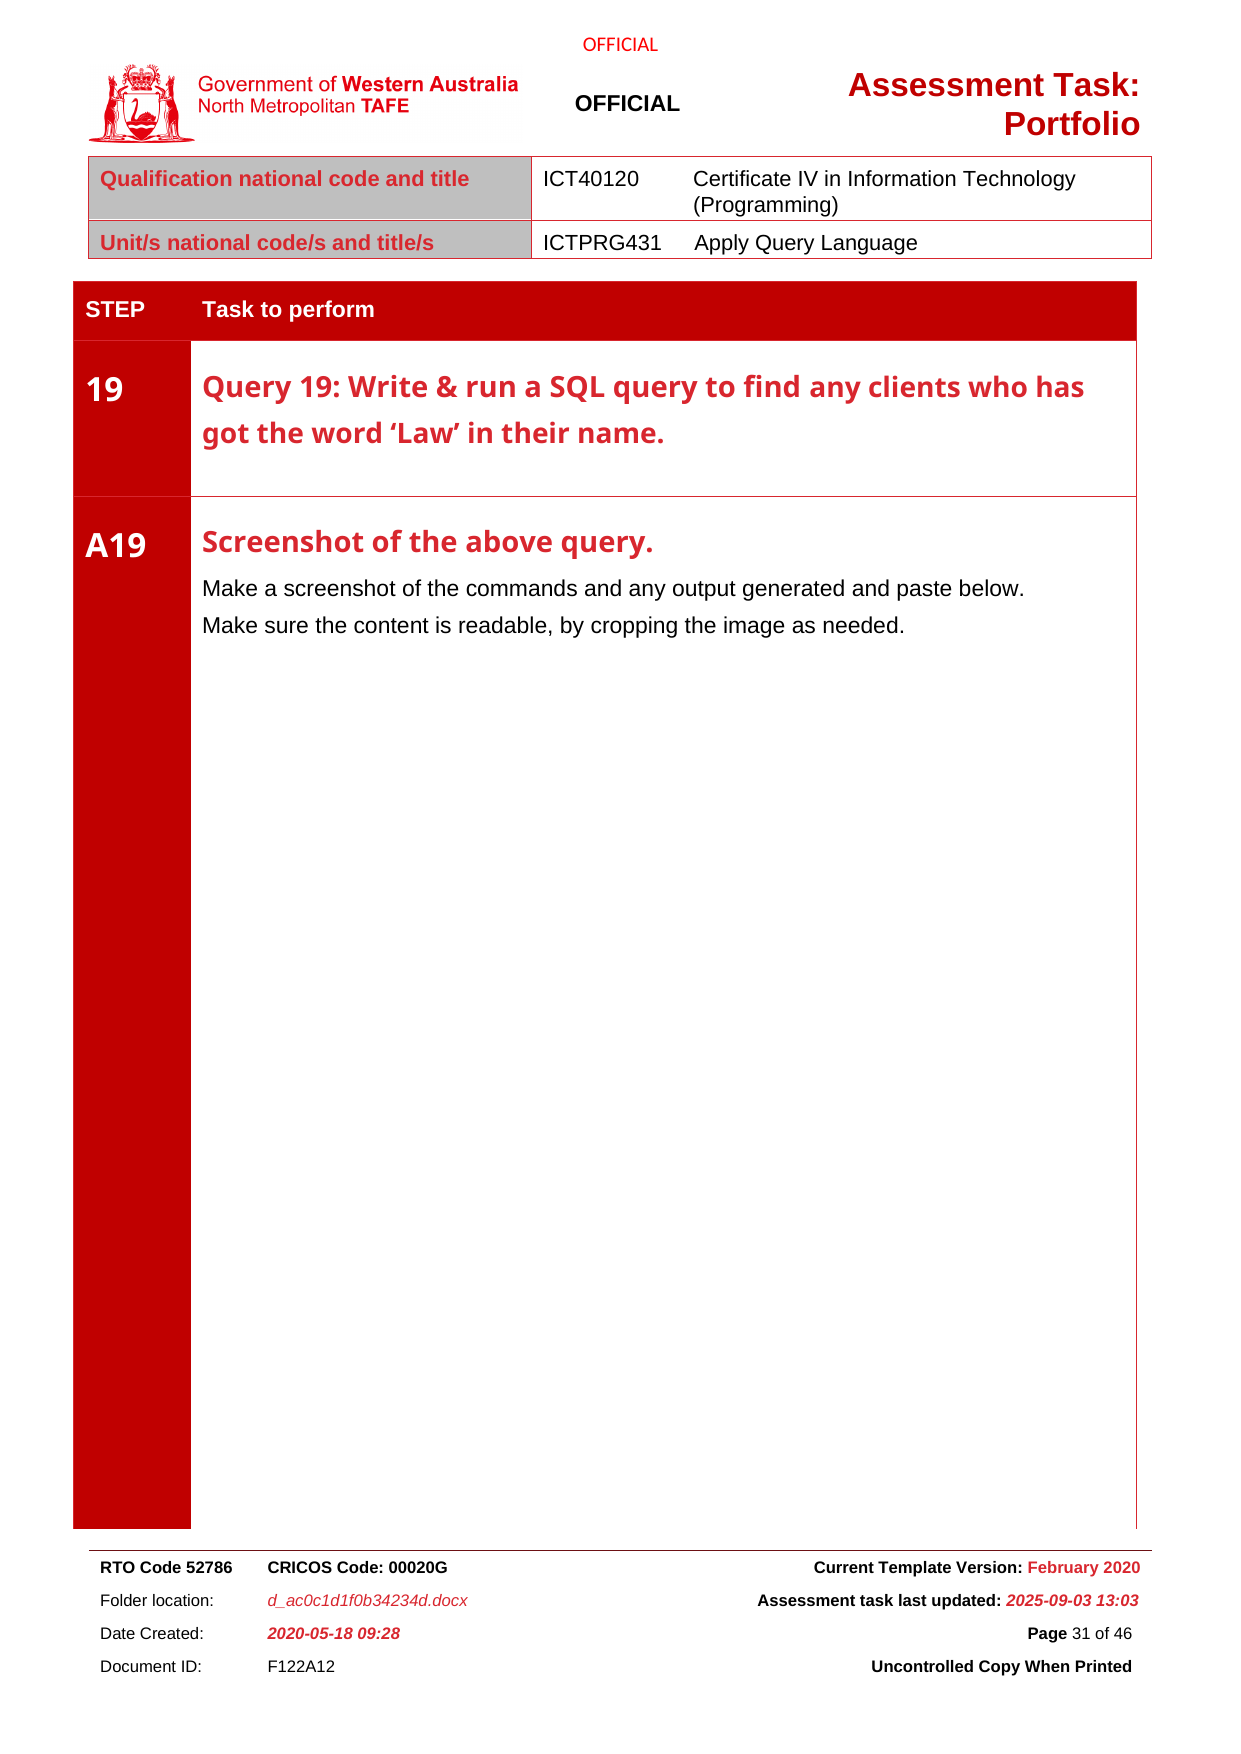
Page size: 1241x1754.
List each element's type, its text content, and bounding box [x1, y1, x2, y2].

table_header STEP [74, 282, 191, 340]
table_cell Query 19: Write & run a SQL query to find any clients who has got the word ‘Law’ in their name. [191, 341, 1136, 496]
table_header Task to perform [191, 282, 1136, 340]
picture [88, 64, 524, 143]
table_cell 19 [74, 341, 191, 496]
table_cell A19 [74, 497, 191, 1529]
